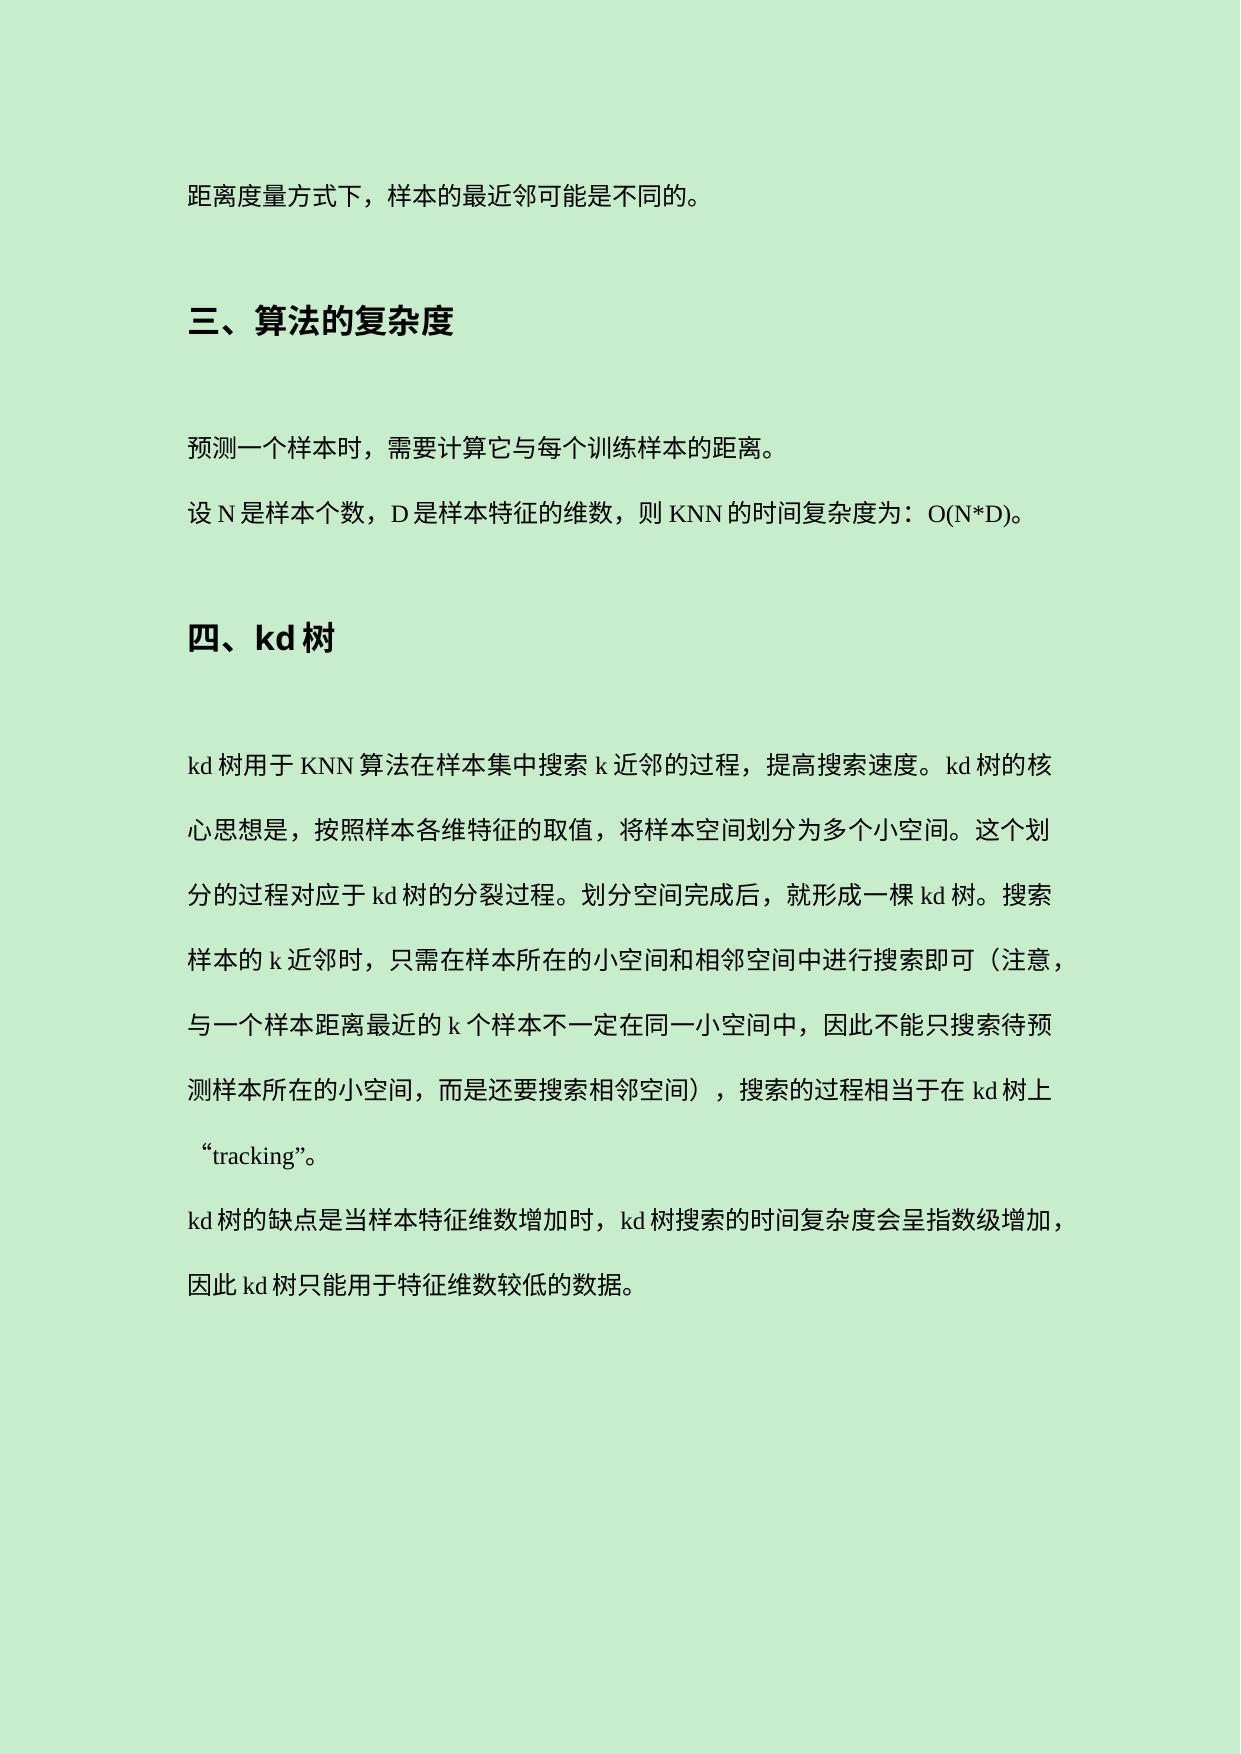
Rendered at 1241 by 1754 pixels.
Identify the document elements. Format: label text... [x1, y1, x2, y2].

text 预测一个样本时，需要计算它与每个训练样本的距离。 [187, 414, 1053, 479]
subtitle 四、kd树 [187, 603, 1053, 668]
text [187, 162, 1053, 227]
text 设N是样本个数，D是样本特征的维数，则KNN的时间复杂度为：O(N*D)。 [187, 479, 1053, 544]
text kd树用于KNN算法在样本集中搜索k近邻的过程，提高搜索速度。kd树的核心思想是，按照样本各维特征的取值，将样本空间划分为多个小空间。这个划分的过程对应于kd树的分裂过程。划分空间完成后，就形成一棵kd树。搜索样本的k近邻时，只需在样本所在的小空间和相邻空间中进行搜索即可（注意，与一个样本距离最近的k个样本不一定在同一小空间中，因此不能只搜索待预测样本所在的小空间，而是还要搜索相邻空间），搜索的过程相当于在kd树上“tracking”。 [187, 731, 1053, 1186]
text kd树的缺点是当样本特征维数增加时，kd树搜索的时间复杂度会呈指数级增加，因此kd树只能用于特征维数较低的数据。 [187, 1186, 1053, 1316]
subtitle 三、算法的复杂度 [187, 287, 1053, 352]
